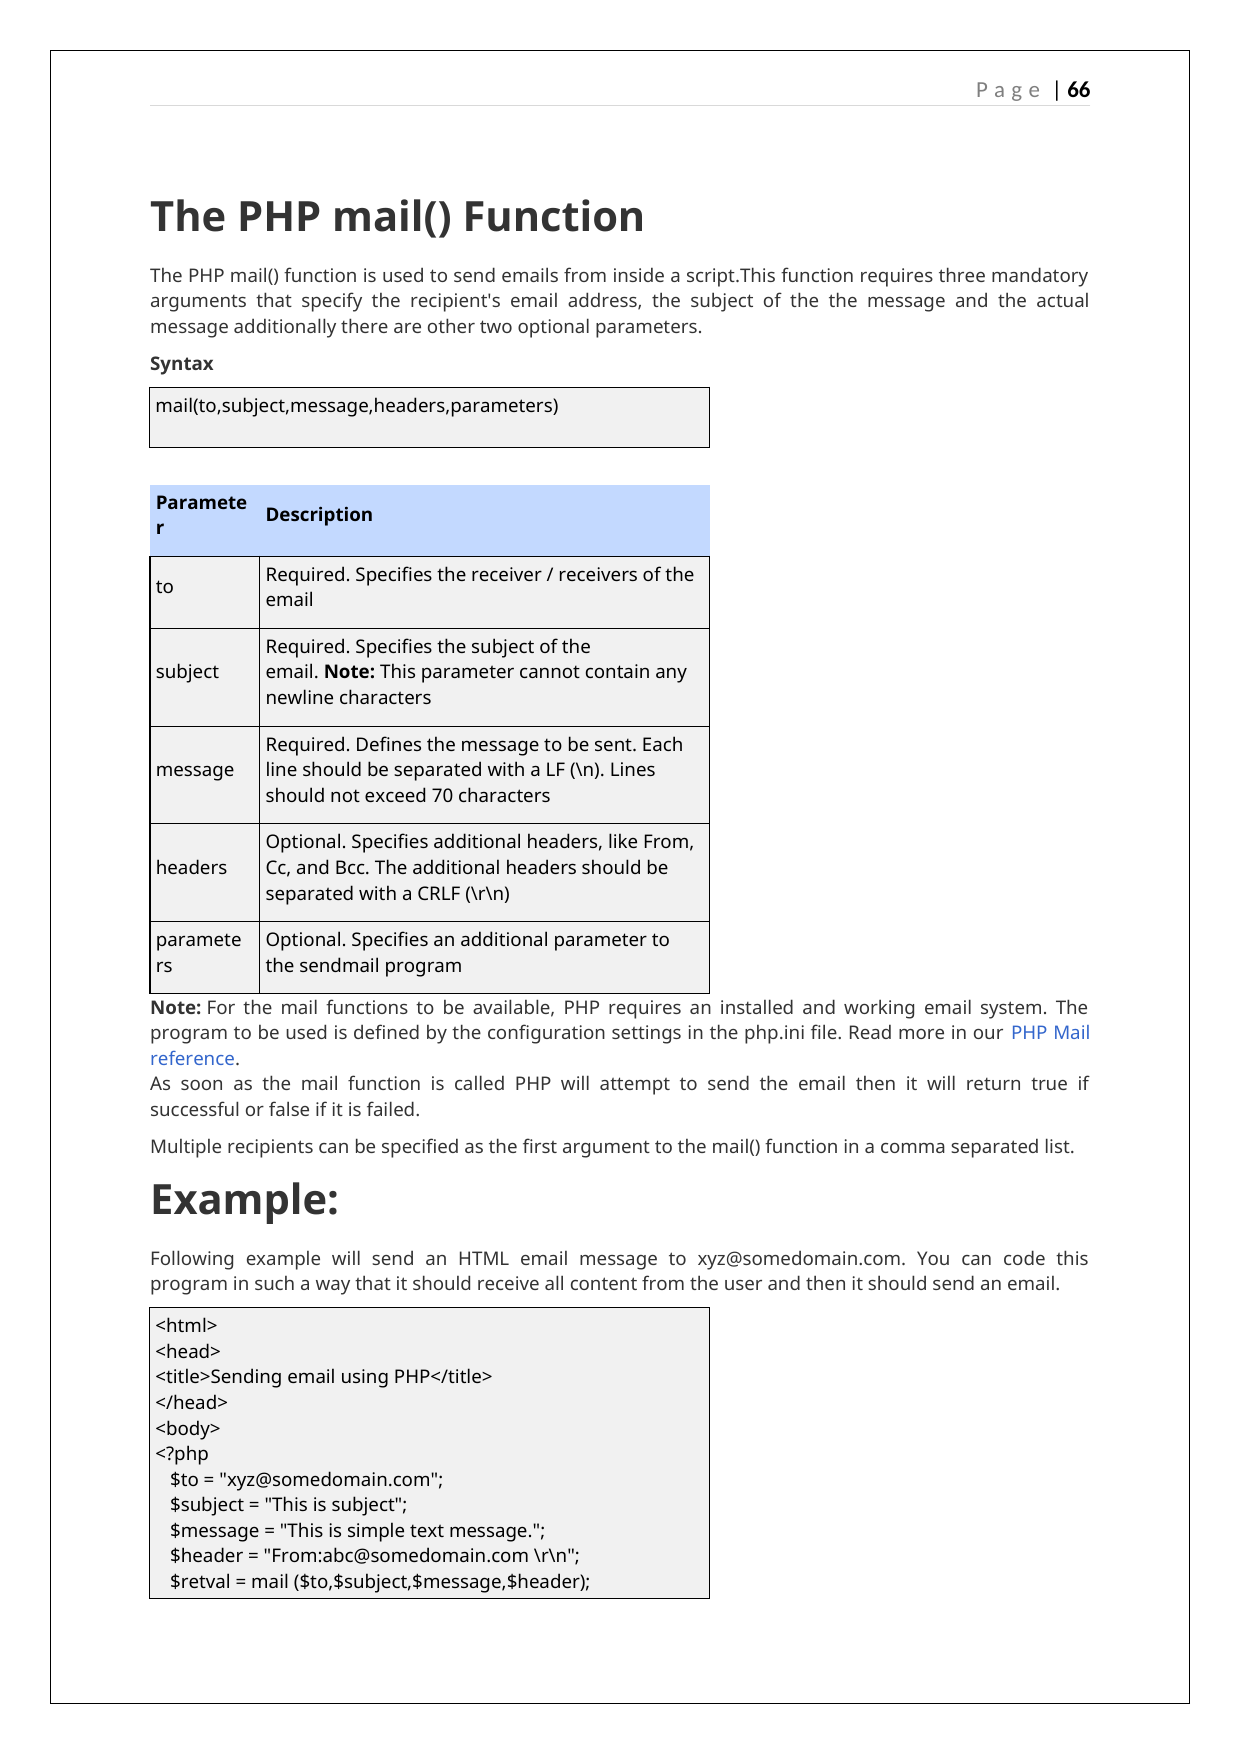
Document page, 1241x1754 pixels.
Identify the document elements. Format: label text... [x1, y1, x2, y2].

table_cell Optional. Specifies an additional parameter to the sendmail program [260, 922, 709, 993]
table_cell to [151, 557, 259, 628]
subtitle Example: [150, 1169, 1090, 1226]
table_cell parameters [151, 922, 259, 993]
table_header Description [260, 485, 710, 556]
text Syntax [150, 350, 1090, 375]
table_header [150, 1308, 709, 1598]
text Note: For the mail functions to be available, PHP requires an installed and working email system. The program to be used is defined by the configuration settings in the php.ini file. Read more in our PHP Mail reference. [150, 994, 1090, 1071]
text Multiple recipients can be specified as the first argument to the mail() function in a comma separated list. [150, 1133, 1090, 1158]
text As soon as the mail function is called PHP will attempt to send the email then it will return true if successful or false if it is failed. [150, 1071, 1090, 1122]
table_header Parameter [150, 485, 260, 556]
table_cell Optional. Specifies additional headers, like From, Cc, and Bcc. The additional headers should be separated with a CRLF (\r\n) [260, 824, 709, 921]
table_cell Required. Defines the message to be sent. Each line should be separated with a LF (\n). Lines should not exceed 70 characters [260, 727, 709, 823]
table_cell headers [151, 824, 259, 921]
table_cell Required. Specifies the receiver / receivers of the email [260, 557, 709, 628]
table_cell subject [151, 629, 259, 726]
table_cell Required. Specifies the subject of the email. Note: This parameter cannot contain any newline characters [260, 629, 709, 726]
table_cell message [151, 727, 259, 823]
text Following example will send an HTML email message to xyz@somedomain.com. You can code this program in such a way that it should receive all content from the user and then it should send an email. [150, 1245, 1090, 1296]
subtitle The PHP mail() Function [150, 187, 1090, 243]
text The PHP mail() function is used to send emails from inside a script.This function requires three mandatory arguments that specify the recipient's email address, the subject of the the message and the actual message additionally there are other two optional parameters. [150, 262, 1090, 339]
table_header mail(to,subject,message,headers,parameters) [150, 388, 709, 447]
